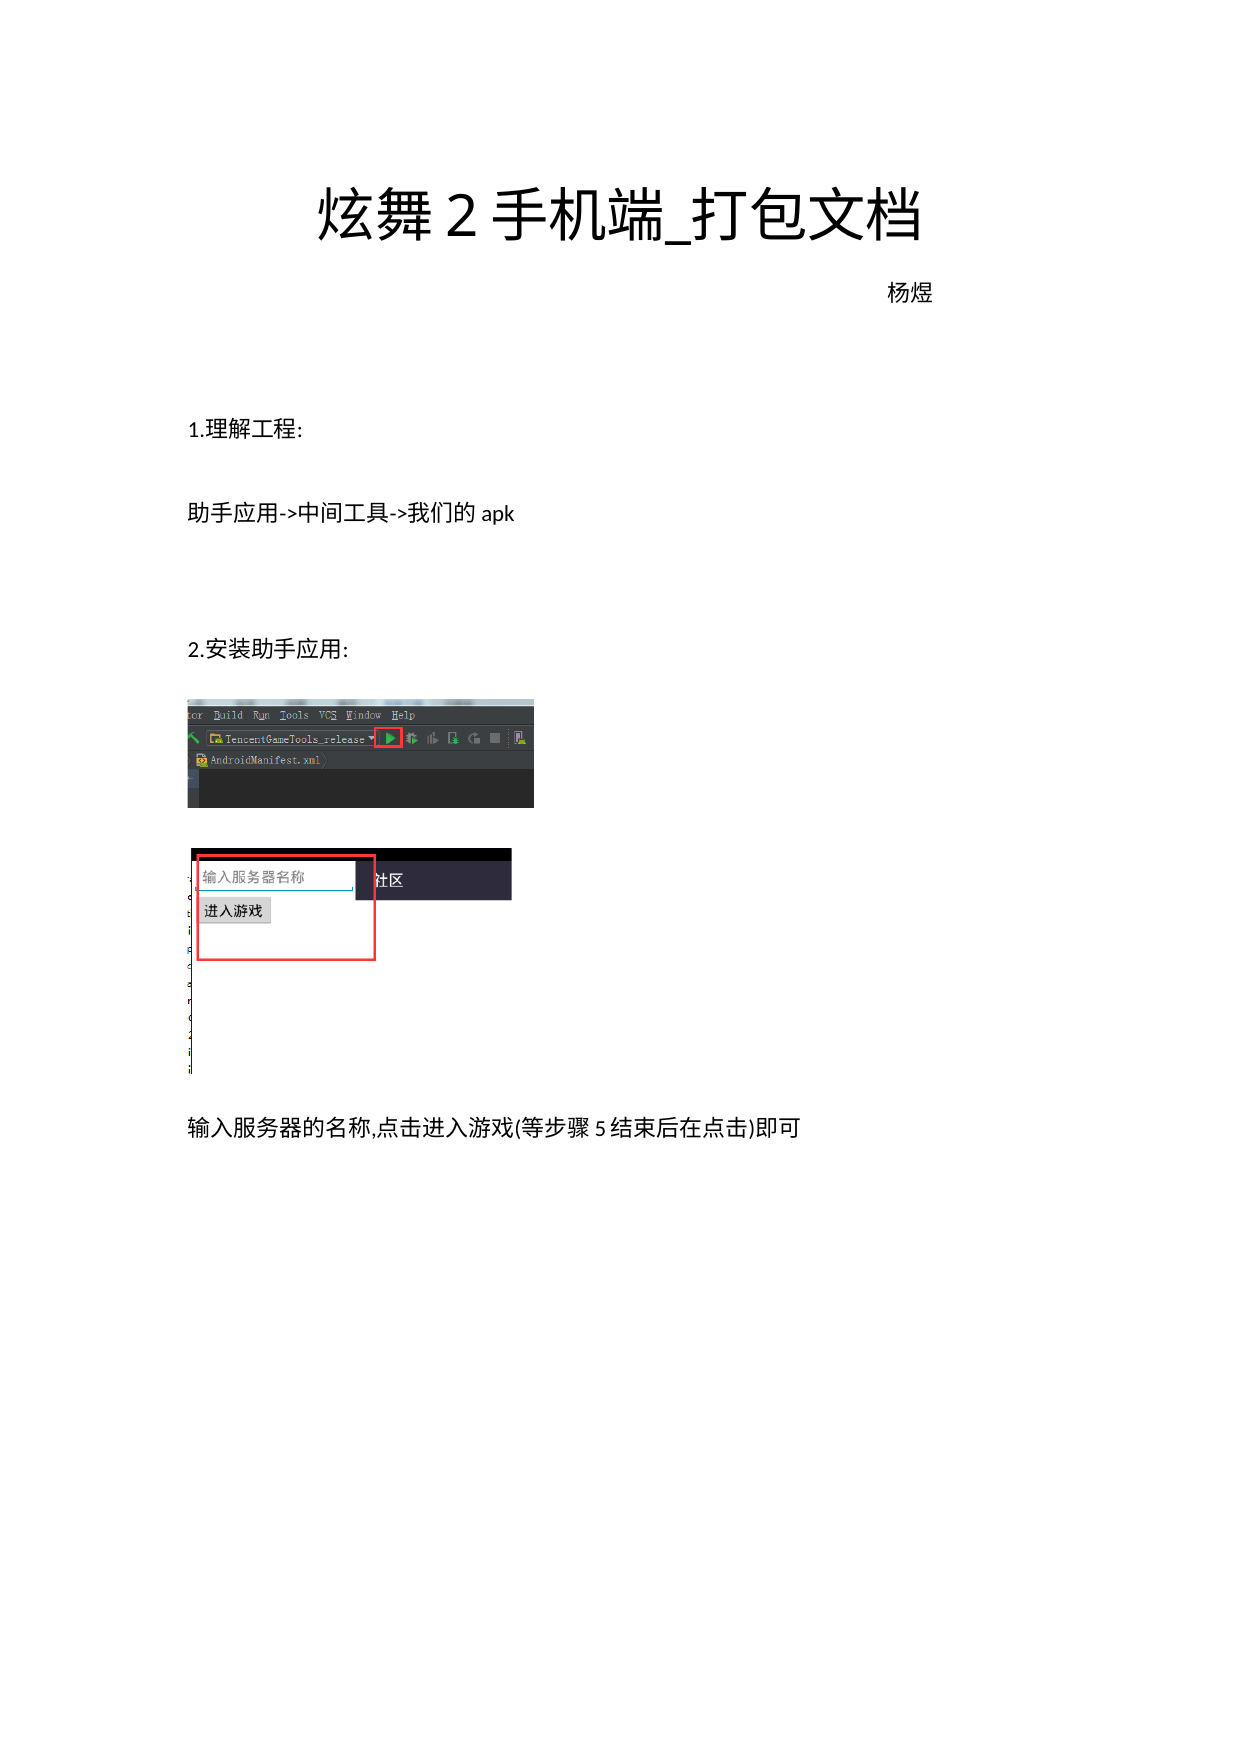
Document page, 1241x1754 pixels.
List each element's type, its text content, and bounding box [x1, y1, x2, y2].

title 炫舞2手机端_打包文档 [187, 162, 1053, 259]
text 2.安装助手应用: [187, 615, 1053, 680]
text 1.理解工程: [187, 395, 1053, 460]
picture [187, 699, 534, 808]
text 杨煜 [187, 259, 1053, 324]
picture [187, 848, 512, 1074]
text 助手应用->中间工具->我们的apk [187, 479, 1053, 544]
text 输入服务器的名称,点击进入游戏(等步骤5结束后在点击)即可 [187, 1094, 1053, 1159]
